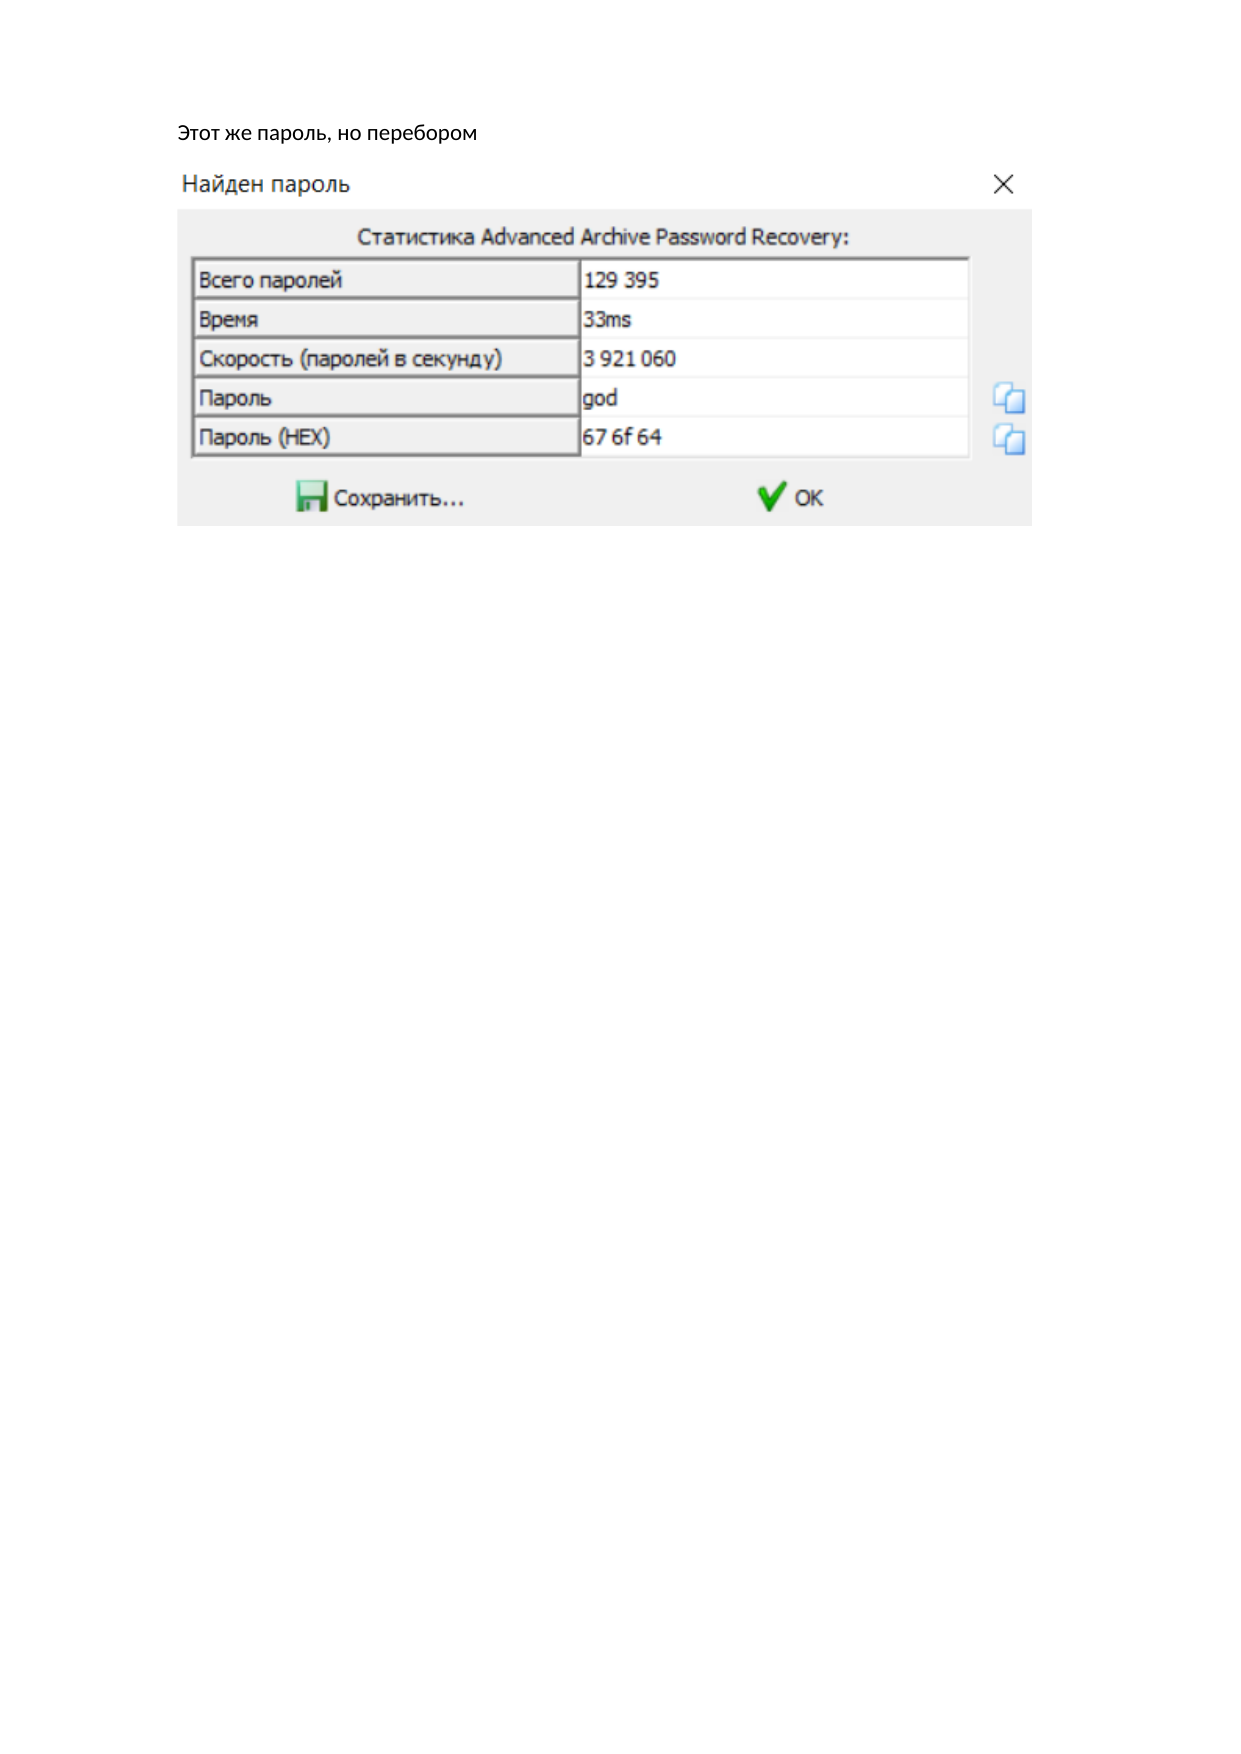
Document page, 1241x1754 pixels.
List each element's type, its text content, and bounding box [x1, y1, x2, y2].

text Этот же пароль, но перебором [177, 118, 1152, 146]
picture [177, 165, 1032, 526]
